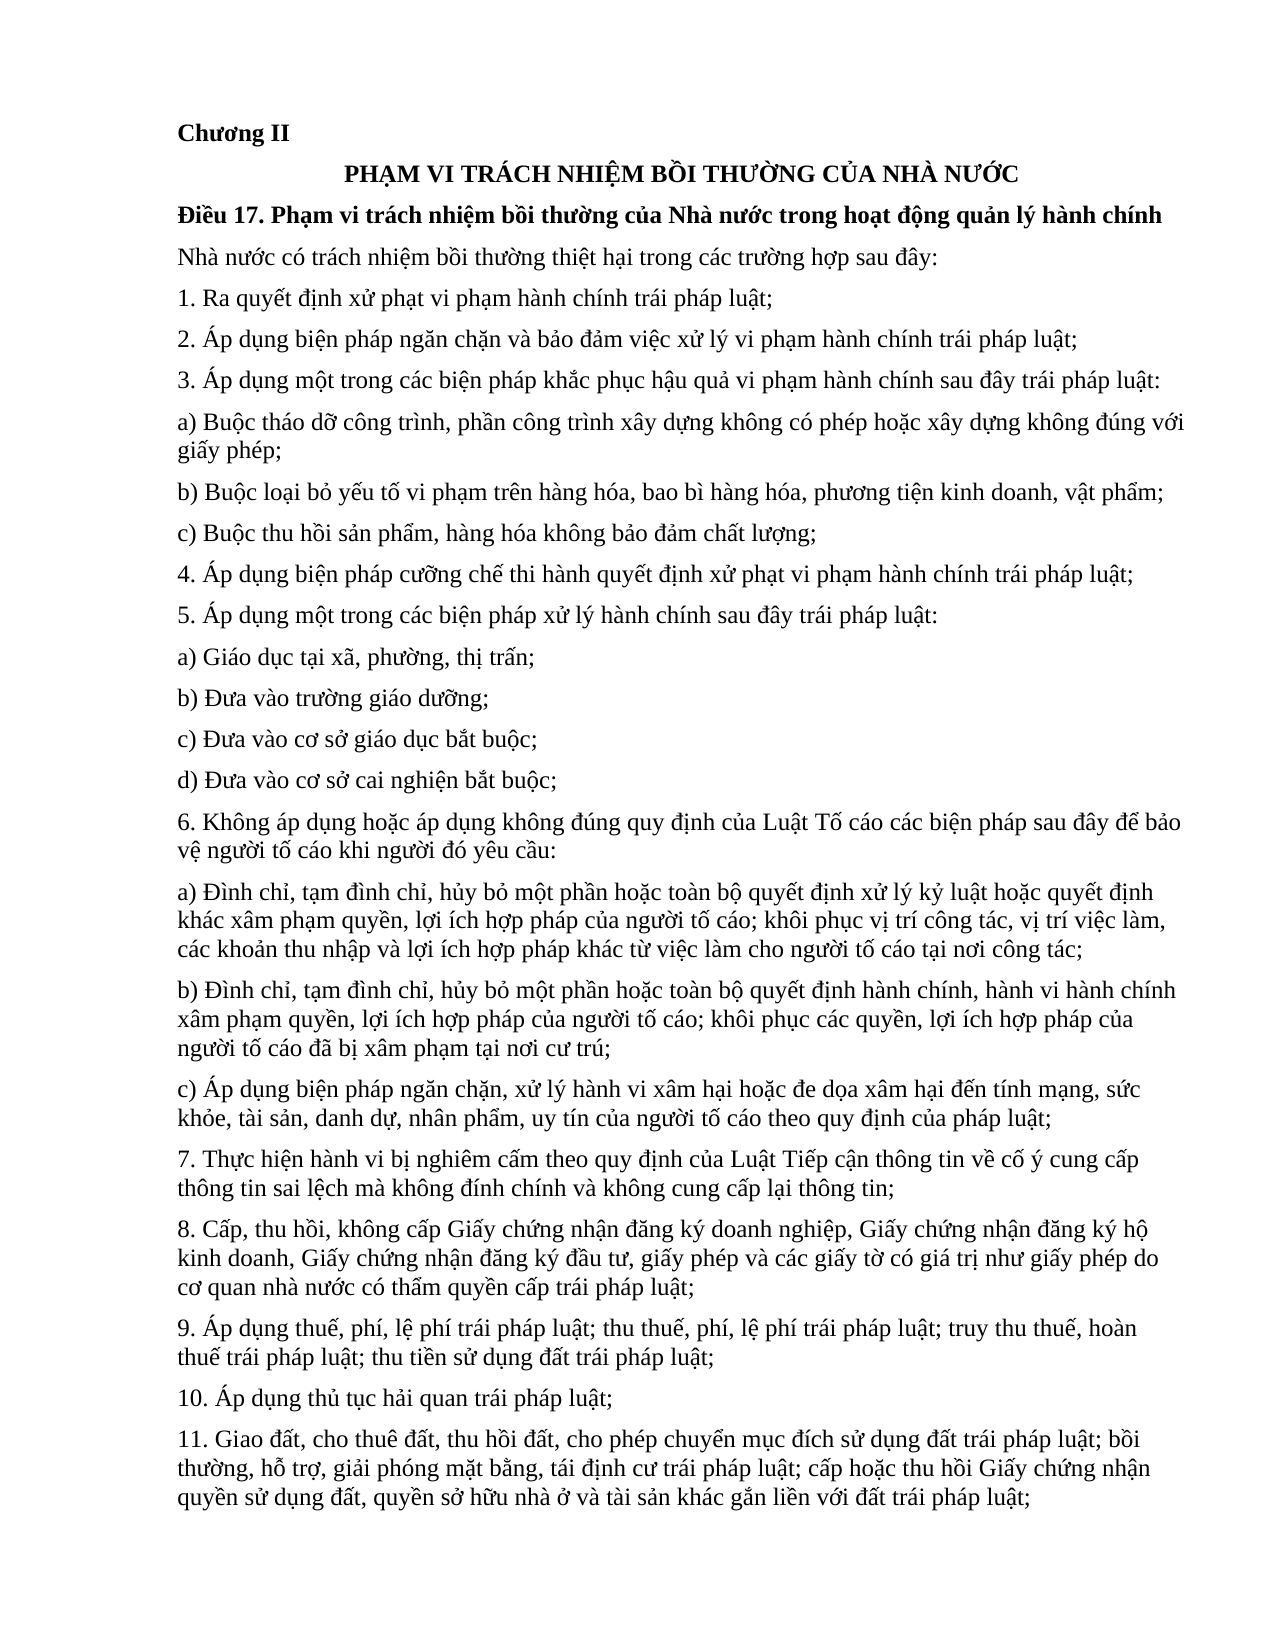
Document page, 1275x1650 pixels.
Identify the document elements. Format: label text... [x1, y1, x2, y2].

text a) Giáo dục tại xã, phường, thị trấn; [177, 642, 1186, 671]
text 4. Áp dụng biện pháp cưỡng chế thi hành quyết định xử phạt vi phạm hành chính trái pháp luật; [177, 559, 1186, 588]
text b) Đình chỉ, tạm đình chỉ, hủy bỏ một phần hoặc toàn bộ quyết định hành chính, hành vi hành chính xâm phạm quyền, lợi ích hợp pháp của người tố cáo; khôi phục các quyền, lợi ích hợp pháp của người tố cáo đã bị xâm phạm tại nơi cư trú; [177, 976, 1186, 1062]
text d) Đưa vào cơ sở cai nghiện bắt buộc; [177, 766, 1186, 794]
text 6. Không áp dụng hoặc áp dụng không đúng quy định của Luật Tố cáo các biện pháp sau đây để bảo vệ người tố cáo khi người đó yêu cầu: [177, 807, 1186, 864]
text c) Buộc thu hồi sản phẩm, hàng hóa không bảo đảm chất lượng; [177, 518, 1186, 547]
text 10. Áp dụng thủ tục hải quan trái pháp luật; [177, 1383, 1186, 1412]
text b) Buộc loại bỏ yếu tố vi phạm trên hàng hóa, bao bì hàng hóa, phương tiện kinh doanh, vật phẩm; [177, 477, 1186, 506]
text c) Đưa vào cơ sở giáo dục bắt buộc; [177, 724, 1186, 753]
text 8. Cấp, thu hồi, không cấp Giấy chứng nhận đăng ký doanh nghiệp, Giấy chứng nhận đăng ký hộ kinh doanh, Giấy chứng nhận đăng ký đầu tư, giấy phép và các giấy tờ có giá trị như giấy phép do cơ quan nhà nước có thẩm quyền cấp trái pháp luật; [177, 1214, 1186, 1301]
text a) Buộc tháo dỡ công trình, phần công trình xây dựng không có phép hoặc xây dựng không đúng với giấy phép; [177, 407, 1186, 464]
text 2. Áp dụng biện pháp ngăn chặn và bảo đảm việc xử lý vi phạm hành chính trái pháp luật; [177, 324, 1186, 353]
text Điều 17. Phạm vi trách nhiệm bồi thường của Nhà nước trong hoạt động quản lý hành chính [177, 201, 1186, 229]
text 9. Áp dụng thuế, phí, lệ phí trái pháp luật; thu thuế, phí, lệ phí trái pháp luật; truy thu thuế, hoàn thuế trái pháp luật; thu tiền sử dụng đất trái pháp luật; [177, 1313, 1186, 1371]
text 11. Giao đất, cho thuê đất, thu hồi đất, cho phép chuyển mục đích sử dụng đất trái pháp luật; bồi thường, hỗ trợ, giải phóng mặt bằng, tái định cư trái pháp luật; cấp hoặc thu hồi Giấy chứng nhận quyền sử dụng đất, quyền sở hữu nhà ở và tài sản khác gắn liền với đất trái pháp luật; [177, 1424, 1186, 1511]
text PHẠM VI TRÁCH NHIỆM BỒI THƯỜNG CỦA NHÀ NƯỚC [177, 159, 1186, 188]
text Chương II [177, 118, 1186, 147]
text Nhà nước có trách nhiệm bồi thường thiệt hại trong các trường hợp sau đây: [177, 242, 1186, 271]
text 7. Thực hiện hành vi bị nghiêm cấm theo quy định của Luật Tiếp cận thông tin về cố ý cung cấp thông tin sai lệch mà không đính chính và không cung cấp lại thông tin‎; [177, 1144, 1186, 1202]
text b) Đưa vào trường giáo dưỡng; [177, 683, 1186, 712]
text 1. Ra quyết định xử phạt vi phạm hành chính trái pháp luật; [177, 283, 1186, 312]
text a) Đình chỉ, tạm đình chỉ, hủy bỏ một phần hoặc toàn bộ quyết định xử lý kỷ luật hoặc quyết định khác xâm phạm quyền, lợi ích hợp pháp của người tố cáo; khôi phục vị trí công tác, vị trí việc làm, các khoản thu nhập và lợi ích hợp pháp khác từ việc làm cho người tố cáo tại nơi công tác; [177, 877, 1186, 963]
text 5. Áp dụng một trong các biện pháp xử lý hành chính sau đây trái pháp luật: [177, 601, 1186, 629]
text c) Áp dụng biện pháp ngăn chặn, xử lý hành vi xâm hại hoặc đe dọa xâm hại đến tính mạng, sức khỏe, tài sản, danh dự, nhân phẩm, uy tín của người tố cáo theo quy định của pháp luật; [177, 1074, 1186, 1132]
text 3. Áp dụng một trong các biện pháp khắc phục hậu quả vi phạm hành chính sau đây trái pháp luật: [177, 366, 1186, 394]
